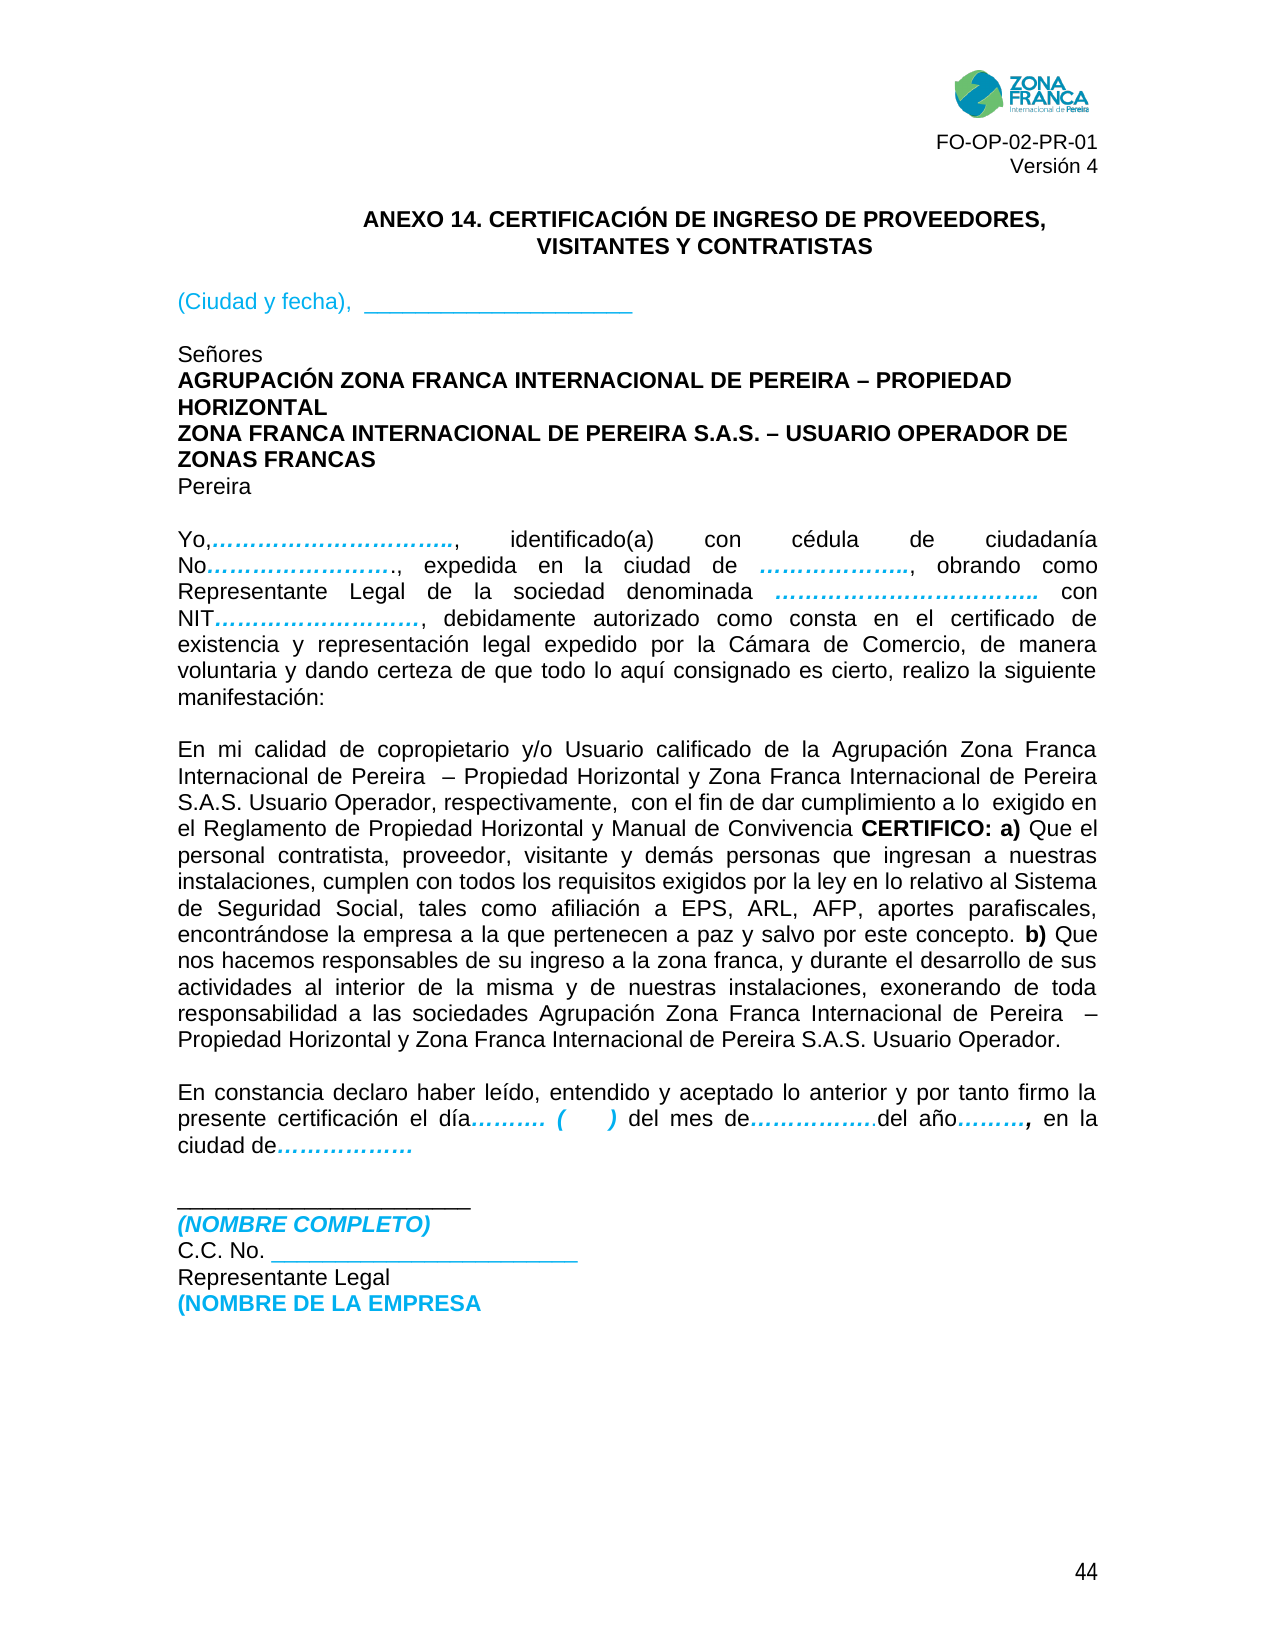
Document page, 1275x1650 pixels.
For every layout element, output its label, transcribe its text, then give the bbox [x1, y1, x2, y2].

picture [1026, 80, 1034, 87]
picture [1041, 83, 1047, 101]
text Yo,………………………….., identificado(a) con cédula de ciudadanía No……………………., expedida en la ciudad de ……………….., obrando como Representante Legal de la sociedad denominada …………………………….. con NIT………………………, debidamente autorizado como consta en el certificado de existencia y representación legal expedido por la Cámara de Comercio, de manera voluntaria y dando certeza de que todo lo aquí consignado es cierto, realizo la siguiente manifestación: [177, 526, 1098, 710]
text Representante Legal [177, 1263, 1098, 1290]
text En mi calidad de copropietario y/o Usuario calificado de la Agrupación Zona Franca Internacional de Pereira – Propiedad Horizontal y Zona Franca Internacional de Pereira S.A.S. Usuario Operador, respectivamente, con el fin de dar cumplimiento a lo exigido en el Reglamento de Propiedad Horizontal y Manual de Convivencia CERTIFICO: a) Que el personal contratista, proveedor, visitante y demás personas que ingresan a nuestras instalaciones, cumplen con todos los requisitos exigidos por la ley en lo relativo al Sistema de Seguridad Social, tales como afiliación a EPS, ARL, AFP, aportes parafiscales, encontrándose la empresa a la que pertenecen a paz y salvo por este concepto. b) Que nos hacemos responsables de su ingreso a la zona franca, y durante el desarrollo de sus actividades al interior de la misma y de nuestras instalaciones, exonerando de toda responsabilidad a las sociedades Agrupación Zona Franca Internacional de Pereira – Propiedad Horizontal y Zona Franca Internacional de Pereira S.A.S. Usuario Operador. [177, 736, 1098, 1053]
picture [1029, 87, 1037, 102]
text (Ciudad y fecha), _____________________ [177, 288, 1098, 315]
text (NOMBRE DE LA EMPRESA [177, 1290, 1098, 1316]
text Pereira [177, 473, 1062, 499]
subtitle ANEXO 14. CERTIFICACIÓN DE INGRESO DE PROVEEDORES, VISITANTES Y CONTRATISTAS [311, 206, 1098, 259]
text ZONA FRANCA INTERNACIONAL DE PEREIRA S.A.S. – USUARIO OPERADOR DE ZONAS FRANCAS [177, 420, 1098, 473]
text (NOMBRE COMPLETO) [177, 1211, 1098, 1237]
text AGRUPACIÓN ZONA FRANCA INTERNACIONAL DE PEREIRA – PROPIEDAD HORIZONTAL [177, 367, 1098, 420]
text Señores [177, 341, 1062, 367]
text C.C. No. ________________________ [177, 1237, 1098, 1263]
picture [1052, 88, 1062, 96]
text _______________________ [177, 1184, 1098, 1211]
picture [954, 70, 1089, 118]
text En constancia declaro haber leído, entendido y aceptado lo anterior y por tanto firmo la presente certificación el día………. ( ) del mes de……………..del año………, en la ciudad de……………… [177, 1079, 1098, 1158]
